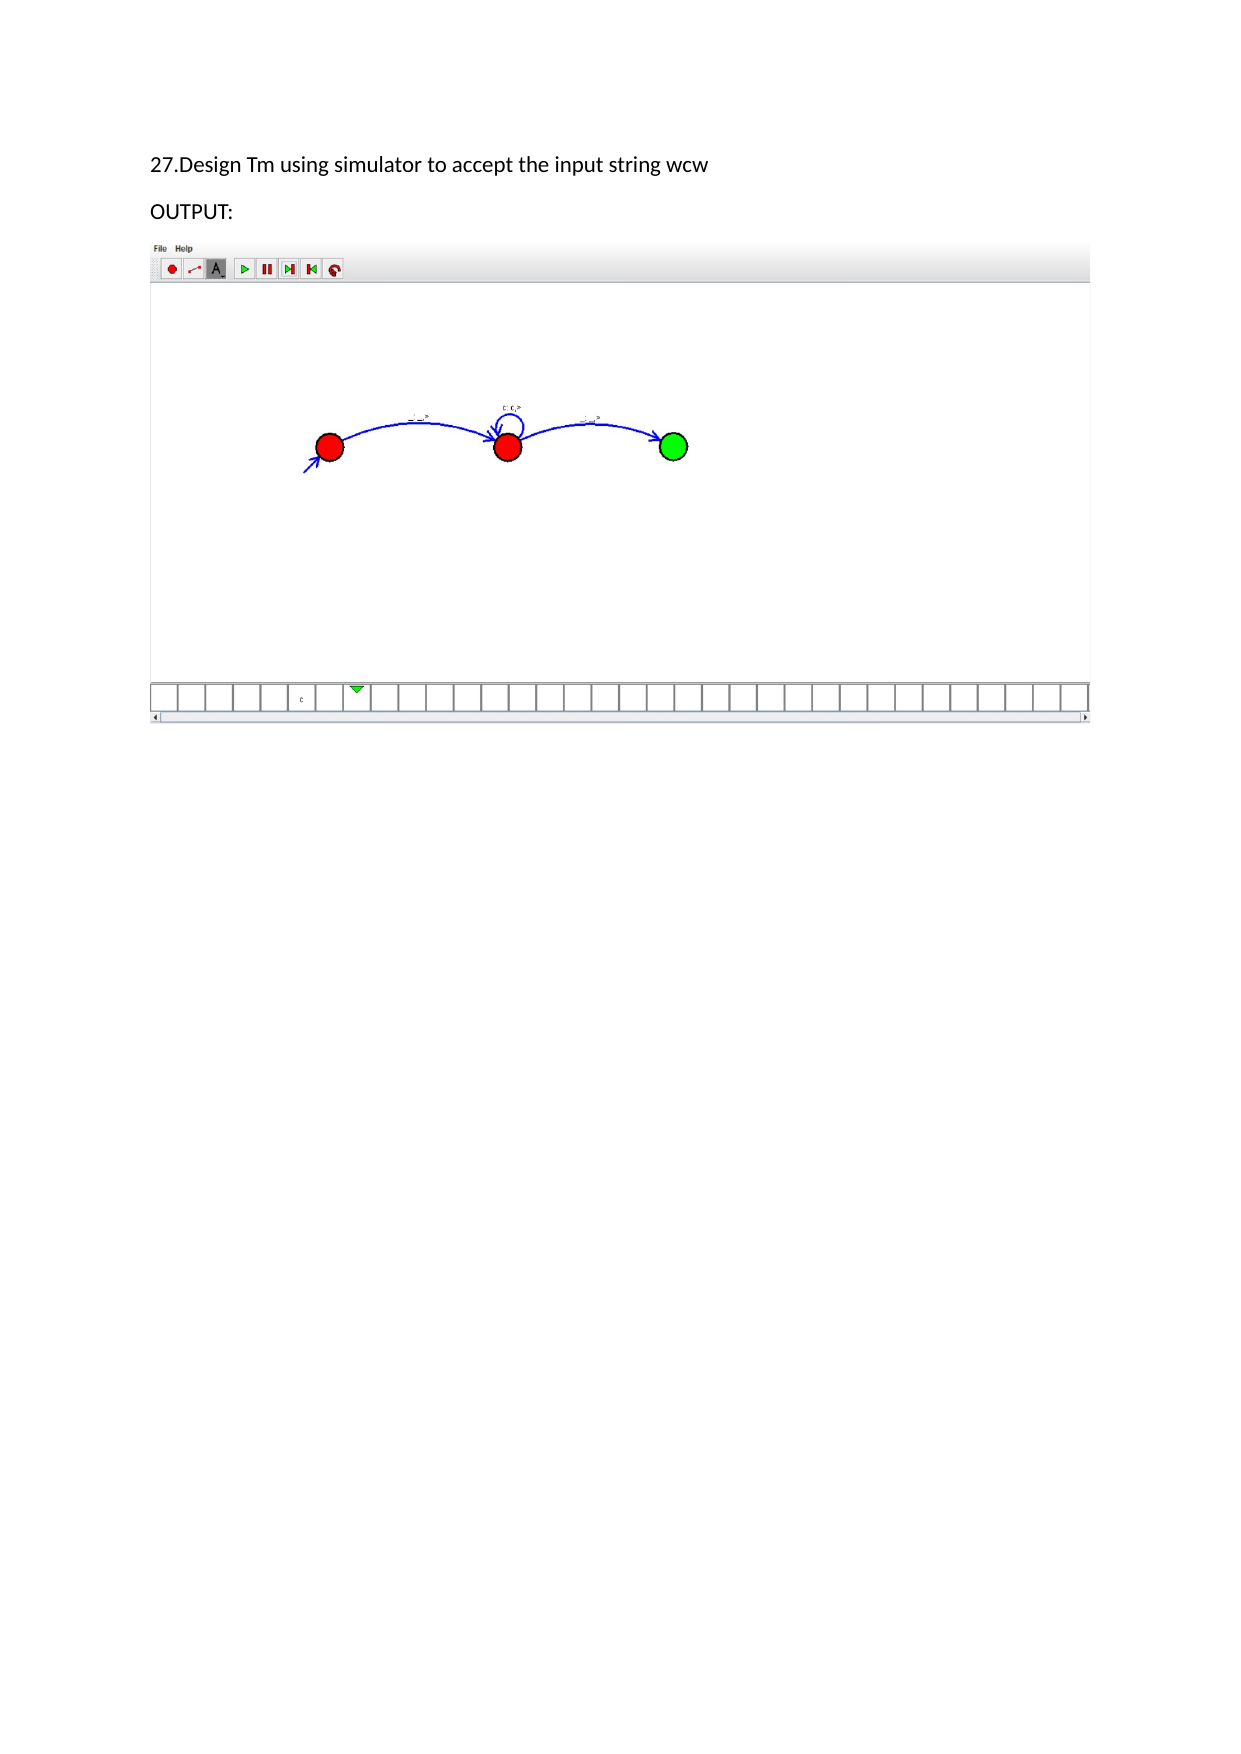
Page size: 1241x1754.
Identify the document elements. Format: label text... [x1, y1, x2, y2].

picture [150, 243, 1091, 724]
text OUTPUT: [150, 197, 1090, 225]
text 27.Design Tm using simulator to accept the input string wcw [150, 150, 1090, 178]
